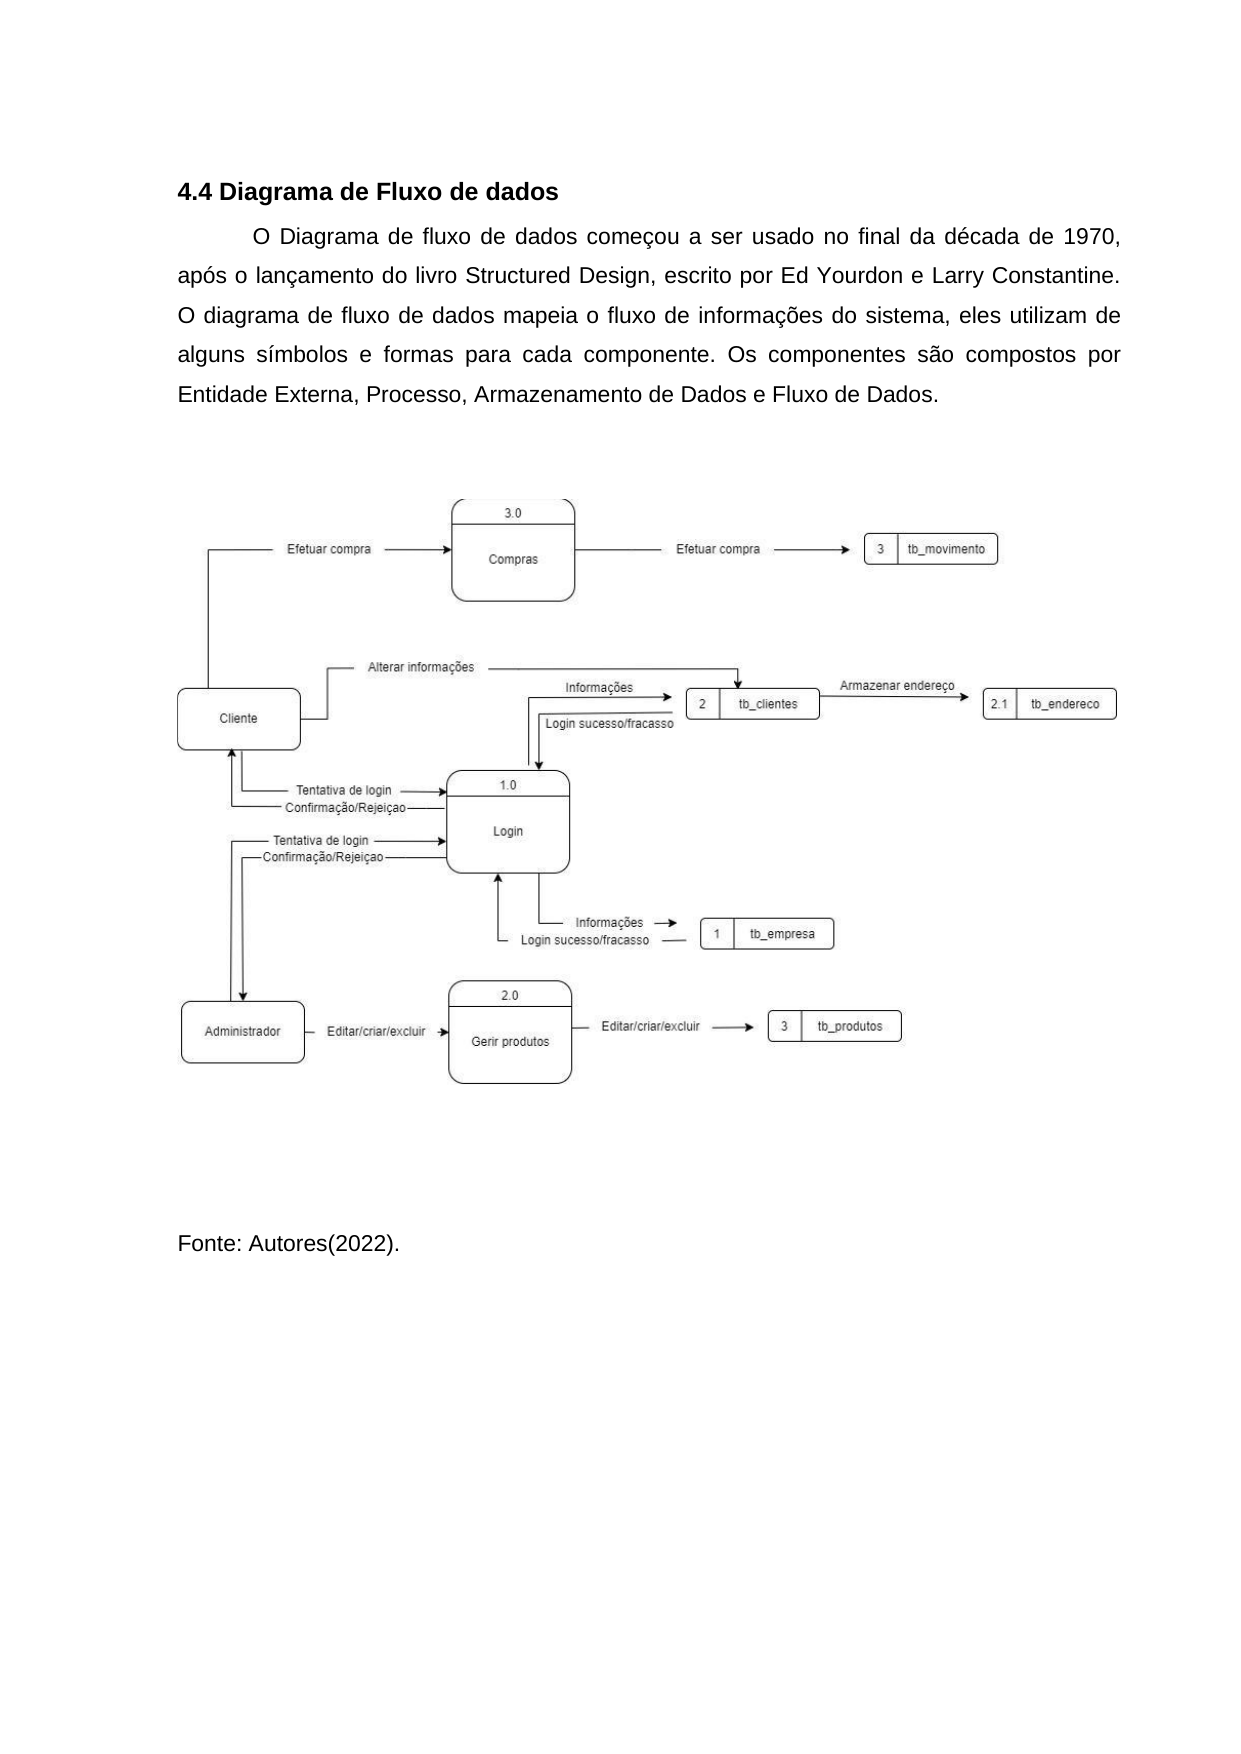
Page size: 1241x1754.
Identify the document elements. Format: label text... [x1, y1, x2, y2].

picture [177, 499, 1118, 1085]
text O Diagrama de fluxo de dados começou a ser usado no final da década de 1970, após o lançamento do livro Structured Design, escrito por Ed Yourdon e Larry Constantine. O diagrama de fluxo de dados mapeia o fluxo de informações do sistema, eles utilizam de alguns símbolos e formas para cada componente. Os componentes são compostos por Entidade Externa, Processo, Armazenamento de Dados e Fluxo de Dados. [177, 223, 1122, 407]
subtitle 4.4 Diagrama de Fluxo de dados [177, 177, 1122, 206]
text Fonte: Autores(2022). [177, 1230, 1122, 1257]
